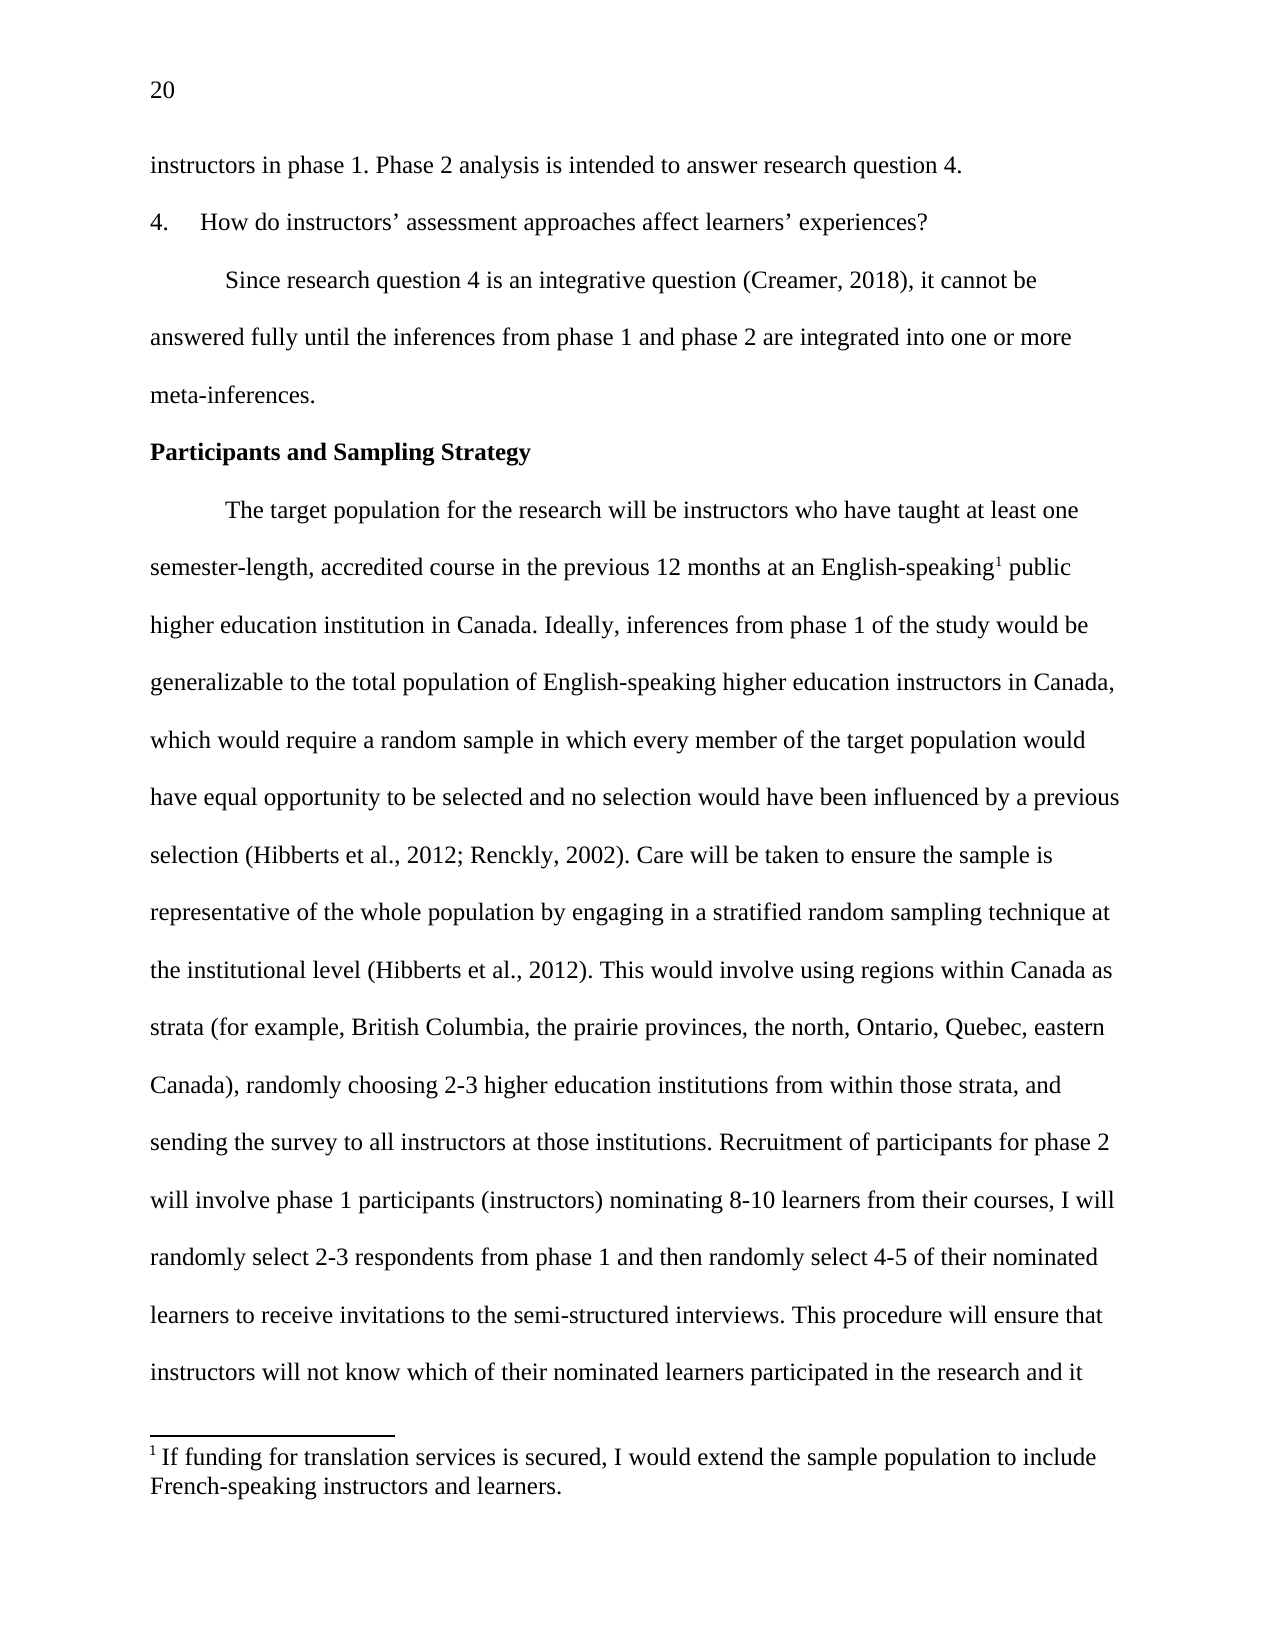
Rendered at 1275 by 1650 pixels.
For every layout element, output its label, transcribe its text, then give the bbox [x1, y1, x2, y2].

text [150, 495, 1125, 1386]
text Since research question 4 is an integrative question (Creamer, 2018), it cannot be answered fully until the inferences from phase 1 and phase 2 are integrated into one or more meta-inferences. [150, 265, 1125, 409]
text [150, 150, 1125, 179]
list How do instructors’ assessment approaches affect learners’ experiences? [150, 207, 1125, 236]
subtitle Participants and Sampling Strategy [150, 437, 1125, 466]
